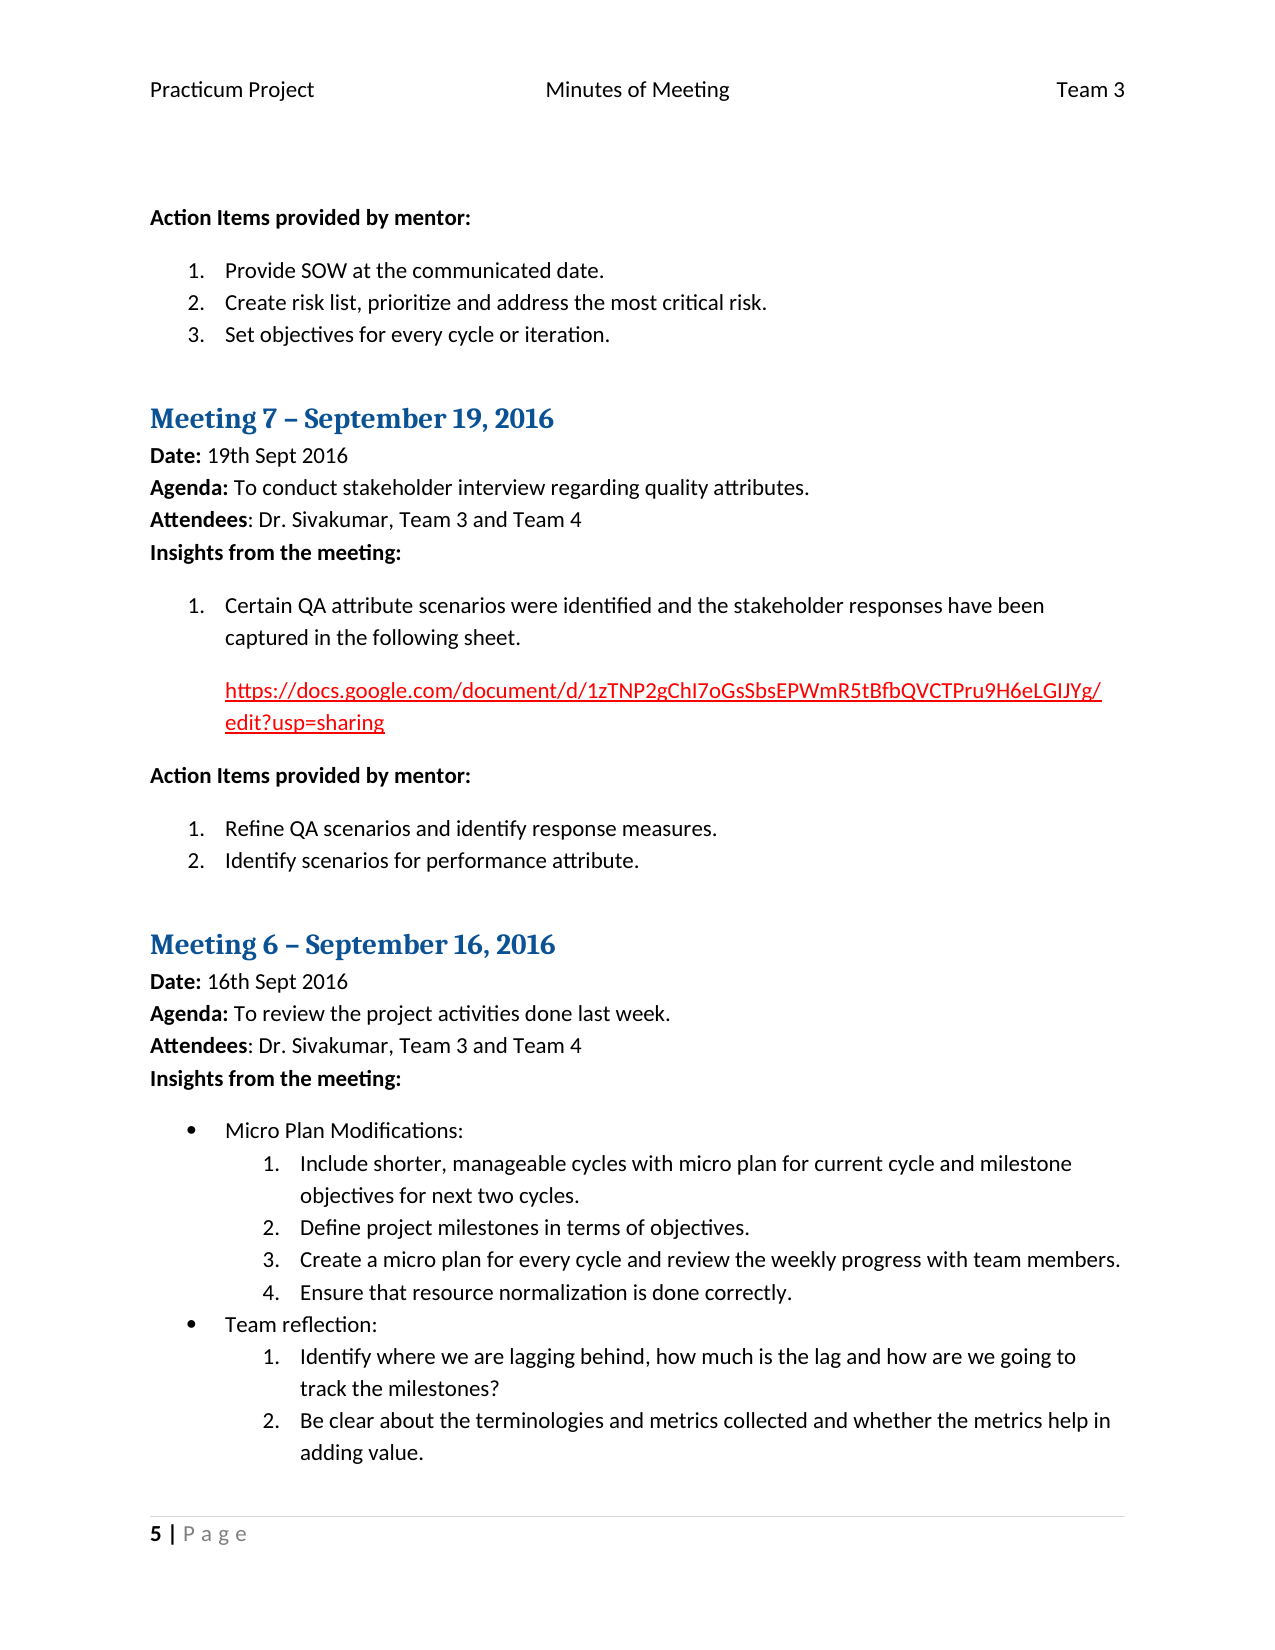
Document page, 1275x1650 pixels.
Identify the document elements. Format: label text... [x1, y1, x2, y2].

text Action Items provided by mentor: [150, 203, 1125, 231]
subtitle Meeting 7 – September 19, 2016 [150, 403, 1125, 436]
text Agenda: To conduct stakeholder interview regarding quality attributes. [150, 473, 1125, 501]
list Identify scenarios for performance attribute. [187, 846, 1125, 874]
list Micro Plan Modifications: [187, 1117, 1125, 1145]
text Attendees: Dr. Sivakumar, Team 3 and Team 4 [150, 506, 1125, 533]
text Agenda: To review the project activities done last week. [150, 999, 1125, 1027]
list Certain QA attribute scenarios were identified and the stakeholder responses have been captured in the following sheet. [187, 591, 1125, 651]
subtitle Meeting 6 – September 16, 2016 [150, 928, 1125, 962]
list Create a micro plan for every cycle and review the weekly progress with team members. [262, 1245, 1125, 1273]
list Identify where we are lagging behind, how much is the lag and how are we going to track the milestones? [262, 1342, 1125, 1402]
text Action Items provided by mentor: [150, 761, 1125, 789]
text Date: 19th Sept 2016 [150, 441, 1125, 469]
text https://docs.google.com/document/d/1zTNP2gChI7oGsSbsEPWmR5tBfbQVCTPru9H6eLGIJYg/edit?usp=sharing [225, 676, 1125, 736]
text Insights from the meeting: [150, 1064, 1125, 1092]
text Attendees: Dr. Sivakumar, Team 3 and Team 4 [150, 1031, 1125, 1059]
list Be clear about the terminologies and metrics collected and whether the metrics help in adding value. [262, 1406, 1125, 1467]
list Ensure that resource normalization is done correctly. [262, 1278, 1125, 1306]
text Date: 16th Sept 2016 [150, 967, 1125, 995]
list Provide SOW at the communicated date. [187, 256, 1125, 284]
list Team reflection: [187, 1310, 1125, 1338]
text Insights from the meeting: [150, 538, 1125, 566]
list Define project milestones in terms of objectives. [262, 1213, 1125, 1241]
list Refine QA scenarios and identify response measures. [187, 814, 1125, 842]
list Set objectives for every cycle or iteration. [187, 320, 1125, 348]
list Include shorter, manageable cycles with micro plan for current cycle and milestone objectives for next two cycles. [262, 1149, 1125, 1209]
list Create risk list, prioritize and address the most critical risk. [187, 288, 1125, 316]
